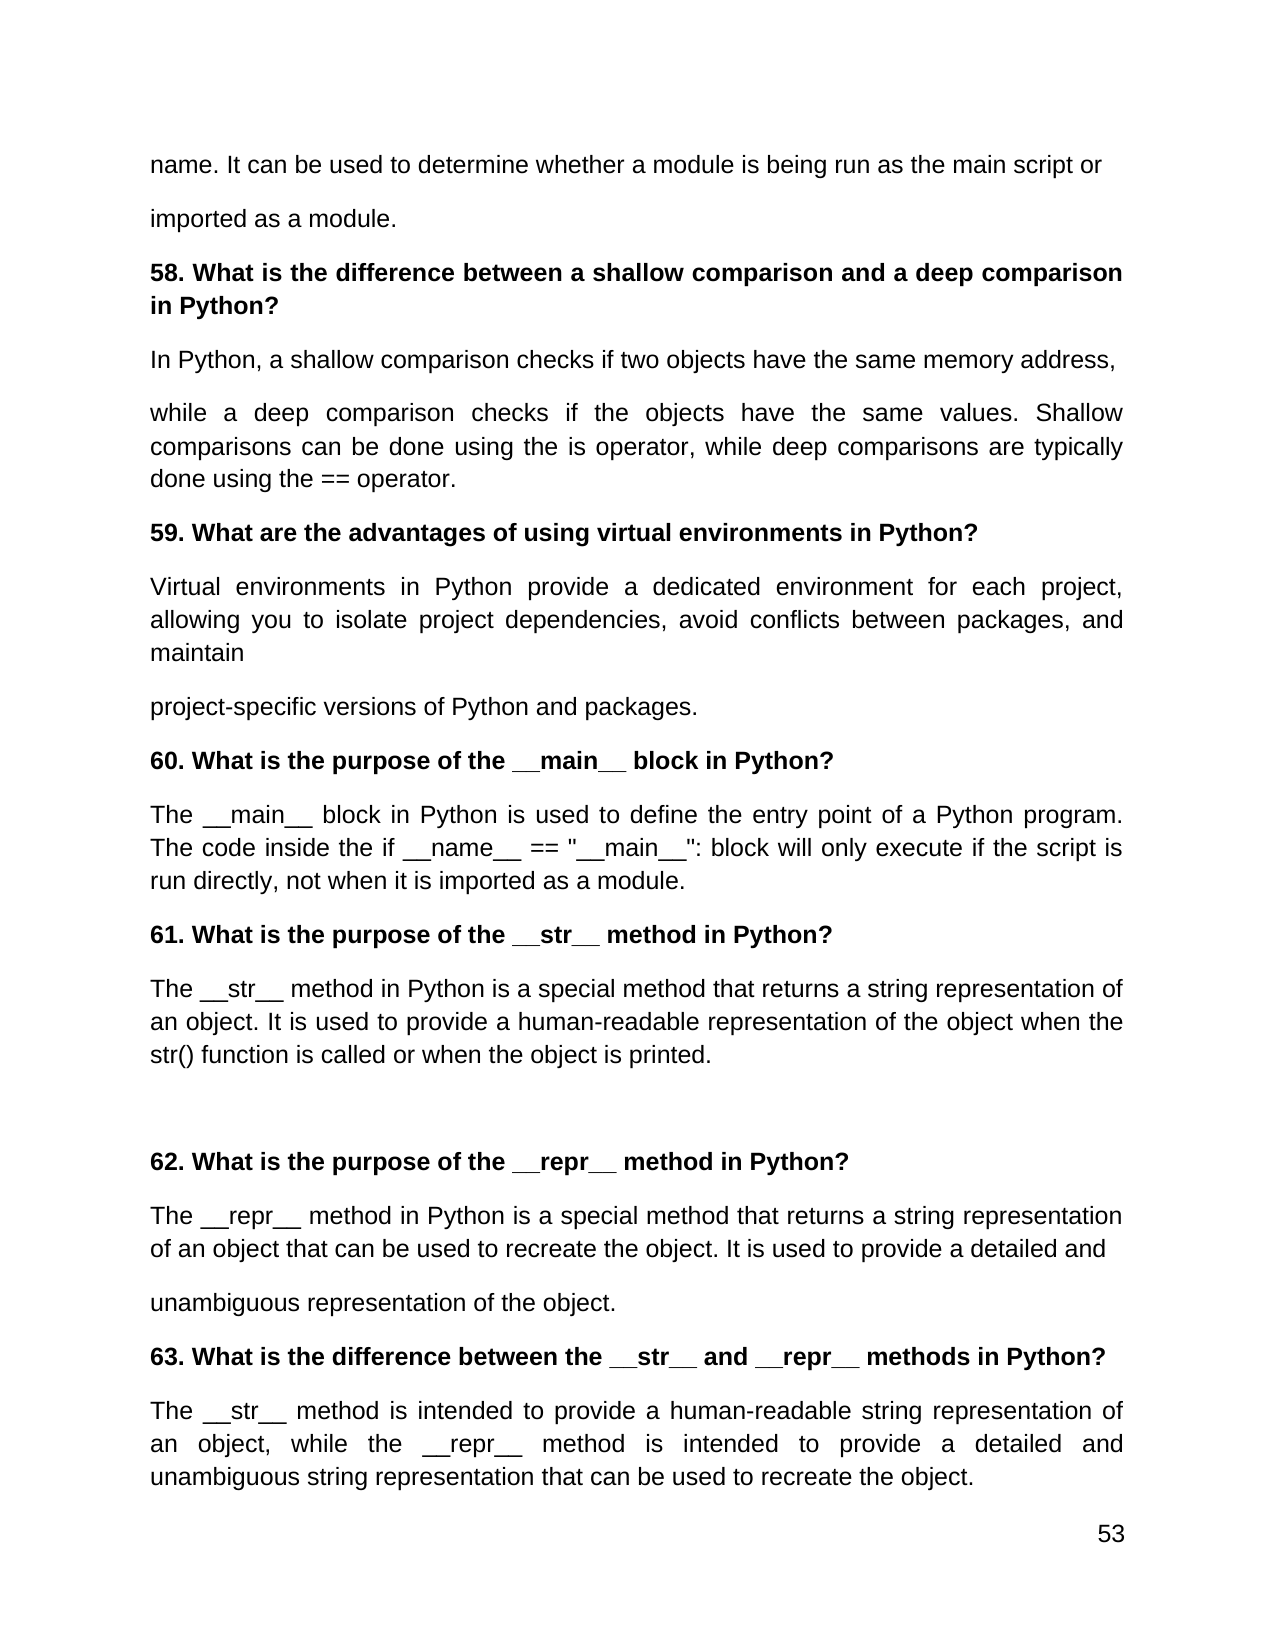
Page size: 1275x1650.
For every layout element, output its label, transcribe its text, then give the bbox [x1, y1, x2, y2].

text 59. What are the advantages of using virtual environments in Python? [150, 518, 1125, 547]
text 61. What is the purpose of the __str__ method in Python? [150, 920, 1125, 948]
text project-specific versions of Python and packages. [150, 692, 1125, 721]
text imported as a module. [150, 204, 1125, 233]
text 60. What is the purpose of the __main__ block in Python? [150, 746, 1125, 775]
text name. It can be used to determine whether a module is being run as the main script or [150, 150, 1125, 179]
text while a deep comparison checks if the objects have the same values. Shallow comparisons can be done using the is operator, while deep comparisons are typically done using the == operator. [150, 398, 1125, 493]
text unambiguous representation of the object. [150, 1288, 1125, 1317]
text Virtual environments in Python provide a dedicated environment for each project, allowing you to isolate project dependencies, avoid conflicts between packages, and maintain [150, 572, 1125, 667]
text The __str__ method is intended to provide a human-readable string representation of an object, while the __repr__ method is intended to provide a detailed and unambiguous string representation that can be used to recreate the object. [150, 1396, 1125, 1491]
text 63. What is the difference between the __str__ and __repr__ methods in Python? [150, 1342, 1125, 1371]
text The __repr__ method in Python is a special method that returns a string representation of an object that can be used to recreate the object. It is used to provide a detailed and [150, 1201, 1125, 1263]
text In Python, a shallow comparison checks if two objects have the same memory address, [150, 344, 1125, 373]
text 58. What is the difference between a shallow comparison and a deep comparison in Python? [150, 258, 1125, 319]
text The __str__ method in Python is a special method that returns a string representation of an object. It is used to provide a human-readable representation of the object when the str() function is called or when the object is printed. [150, 973, 1125, 1068]
text The __main__ block in Python is used to define the entry point of a Python program. The code inside the if __name__ == "__main__": block will only execute if the script is run directly, not when it is imported as a module. [150, 800, 1125, 894]
text 62. What is the purpose of the __repr__ method in Python? [150, 1147, 1125, 1176]
